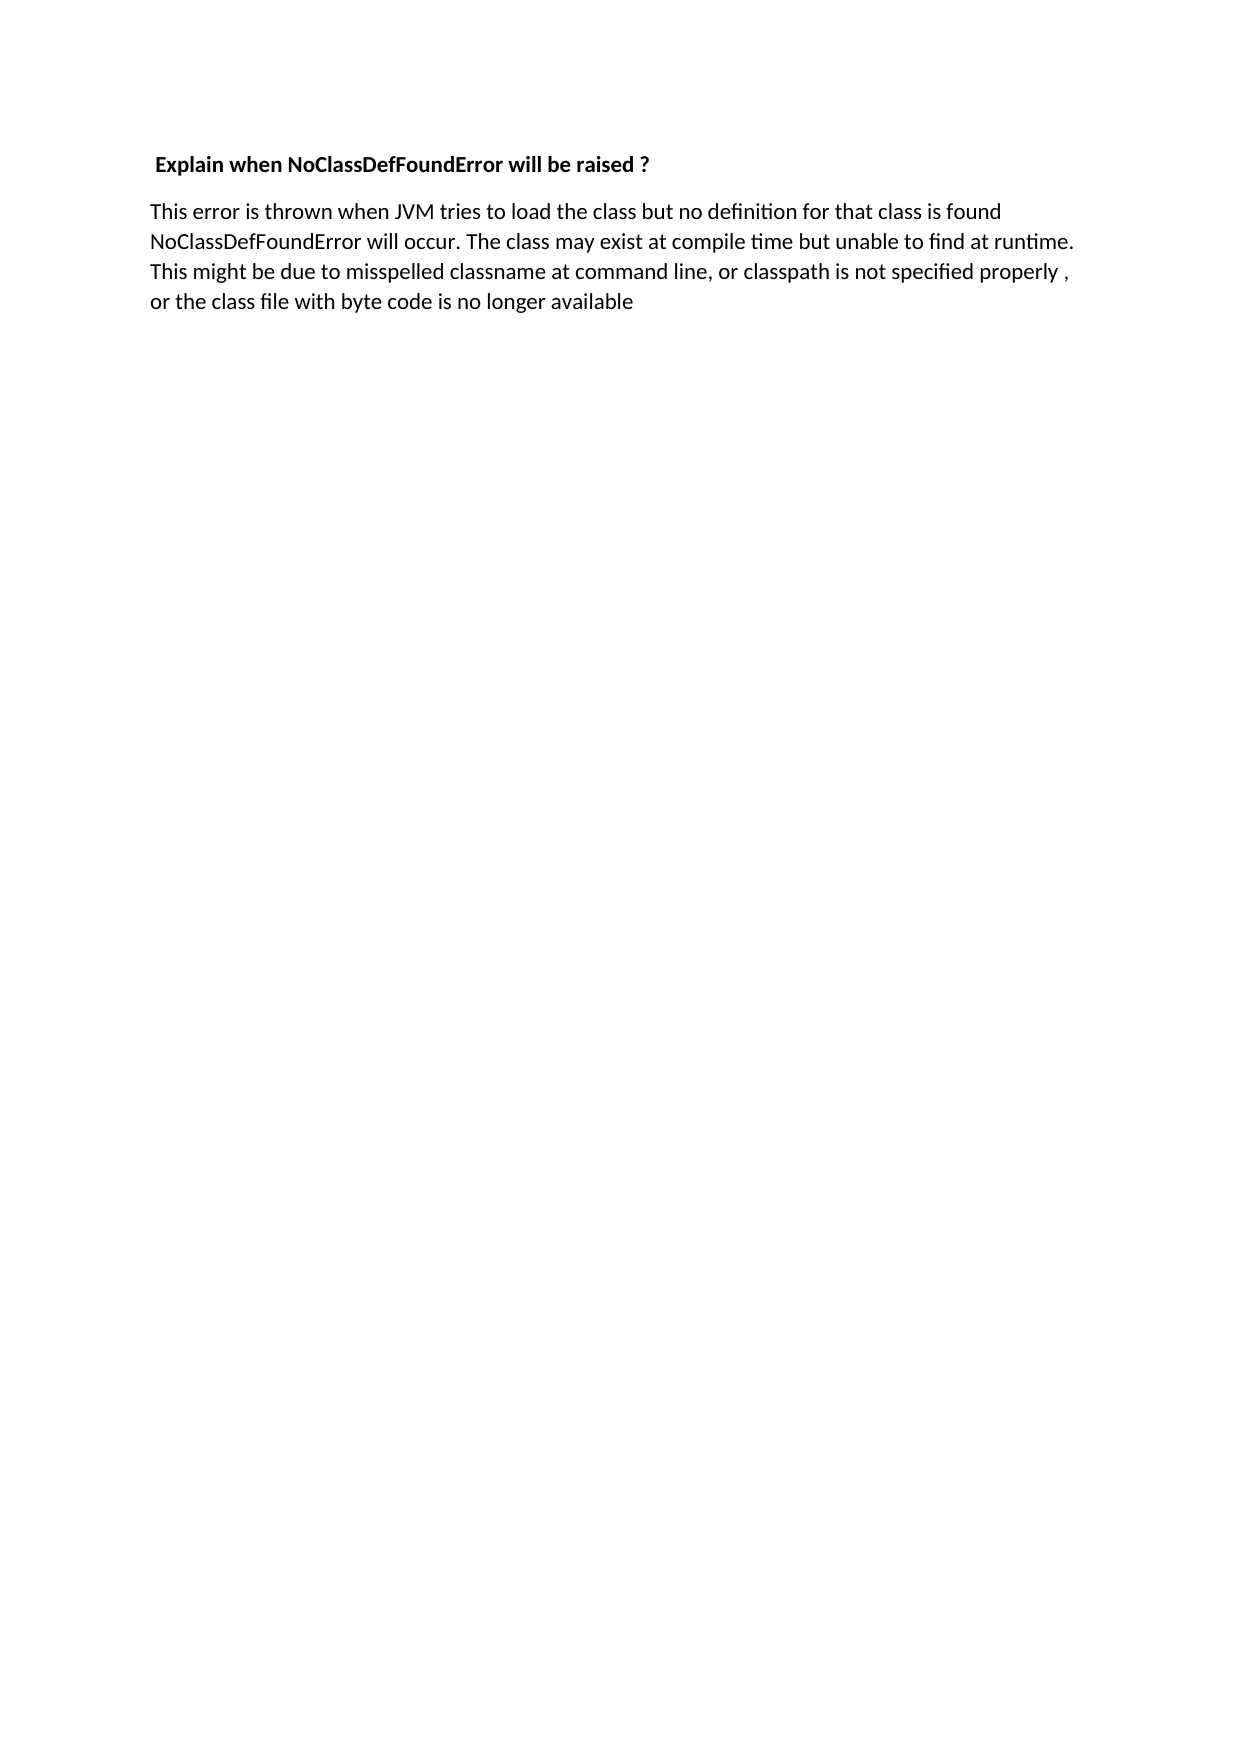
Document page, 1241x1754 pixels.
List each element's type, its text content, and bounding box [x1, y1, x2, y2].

text Explain when NoClassDefFoundError will be raised ? [150, 150, 1090, 178]
text This error is thrown when JVM tries to load the class but no definition for that class is found NoClassDefFoundError will occur. The class may exist at compile time but unable to find at runtime. This might be due to misspelled classname at command line, or classpath is not specified properly , or the class file with byte code is no longer available [150, 197, 1090, 316]
